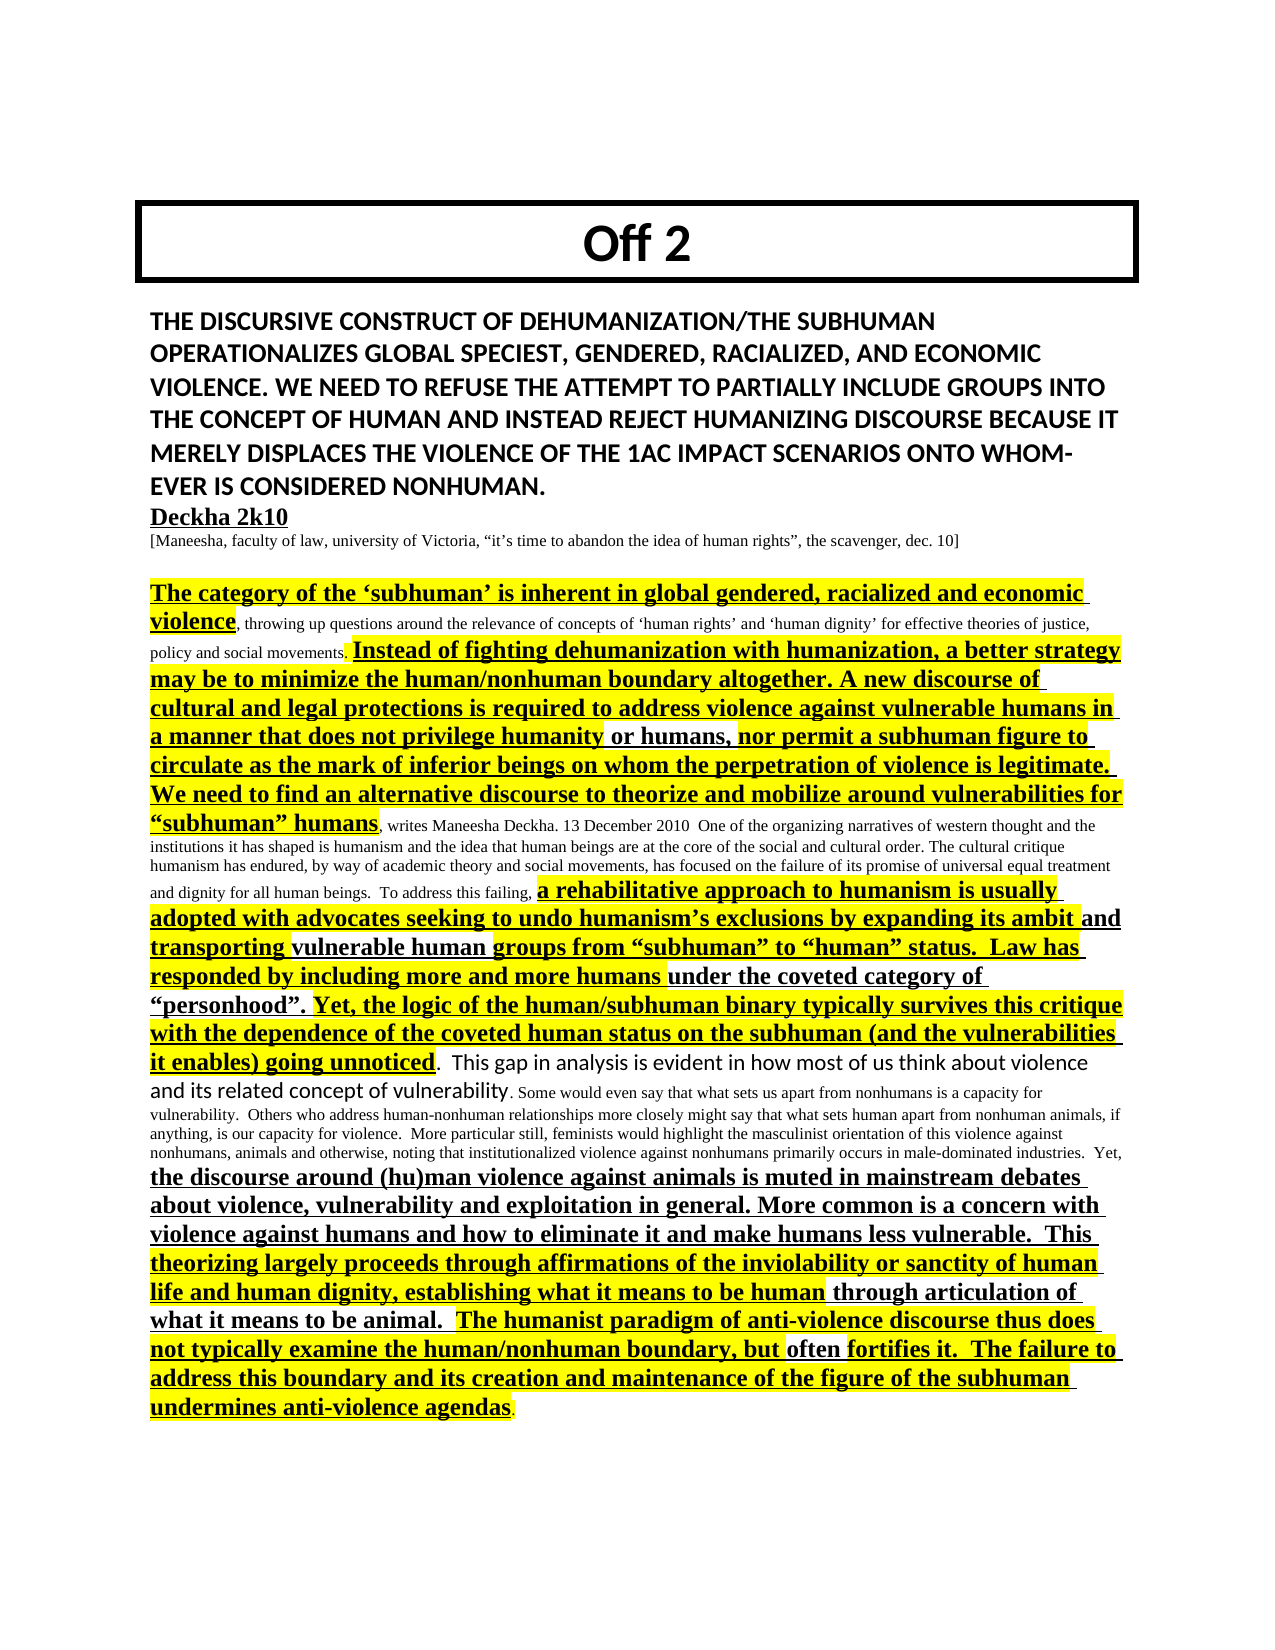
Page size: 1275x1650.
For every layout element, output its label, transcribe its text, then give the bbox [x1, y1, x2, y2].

subtitle THE DISCURSIVE CONSTRUCT OF DEHUMANIZATION/THE SUBHUMAN OPERATIONALIZES GLOBAL SPECIEST, GENDERED, RACIALIZED, AND ECONOMIC VIOLENCE. WE NEED TO REFUSE THE ATTEMPT TO PARTIALLY INCLUDE GROUPS INTO THE CONCEPT OF HUMAN AND INSTEAD REJECT HUMANIZING DISCOURSE BECAUSE IT MERELY DISPLACES THE VIOLENCE OF THE 1AC IMPACT SCENARIOS ONTO WHOM-EVER IS CONSIDERED NONHUMAN. [150, 304, 1125, 502]
text [Maneesha, faculty of law, university of Victoria, “it’s time to abandon the idea of human rights”, the scavenger, dec. 10] [150, 531, 1125, 550]
subtitle Off 2 [142, 206, 1133, 277]
text The category of the ‘subhuman’ is inherent in global gendered, racialized and economic violence, throwing up questions around the relevance of concepts of ‘human rights’ and ‘human dignity’ for effective theories of justice, policy and social movements. Instead of fighting dehumanization with humanization, a better strategy may be to minimize the human/nonhuman boundary altogether. A new discourse of cultural and legal protections is required to address violence against vulnerable humans in a manner that does not privilege humanity or humans, nor permit a subhuman figure to circulate as the mark of inferior beings on whom the perpetration of violence is legitimate. We need to find an alternative discourse to theorize and mobilize around vulnerabilities for “subhuman” humans, writes Maneesha Deckha. 13 December 2010 One of the organizing narratives of western thought and the institutions it has shaped is humanism and the idea that human beings are at the core of the social and cultural order. The cultural critique humanism has endured, by way of academic theory and social movements, has focused on the failure of its promise of universal equal treatment and dignity for all human beings. To address this failing, a rehabilitative approach to humanism is usually adopted with advocates seeking to undo humanism’s exclusions by expanding its ambit and transporting vulnerable human groups from “subhuman” to “human” status. Law has responded by including more and more humans under the coveted category of “personhood”. Yet, the logic of the human/subhuman binary typically survives this critique with the dependence of the coveted human status on the subhuman (and the vulnerabilities it enables) going unnoticed. This gap in analysis is evident in how most of us think about violence and its related concept of vulnerability. Some would even say that what sets us apart from nonhumans is a capacity for vulnerability. Others who address human-nonhuman relationships more closely might say that what sets human apart from nonhuman animals, if anything, is our capacity for violence. More particular still, feminists would highlight the masculinist orientation of this violence against nonhumans, animals and otherwise, noting that institutionalized violence against nonhumans primarily occurs in male-dominated industries. Yet, the discourse around (hu)man violence against animals is muted in mainstream debates about violence, vulnerability and exploitation in general. More common is a concern with violence against humans and how to eliminate it and make humans less vulnerable. This theorizing largely proceeds through affirmations of the inviolability or sanctity of human life and human dignity, establishing what it means to be human through articulation of what it means to be animal. The humanist paradigm of anti-violence discourse thus does not typically examine the human/nonhuman boundary, but often fortifies it. The failure to address this boundary and its creation and maintenance of the figure of the subhuman undermines anti-violence agendas. [150, 578, 1125, 1421]
text Deckha 2k10 [150, 502, 1125, 531]
